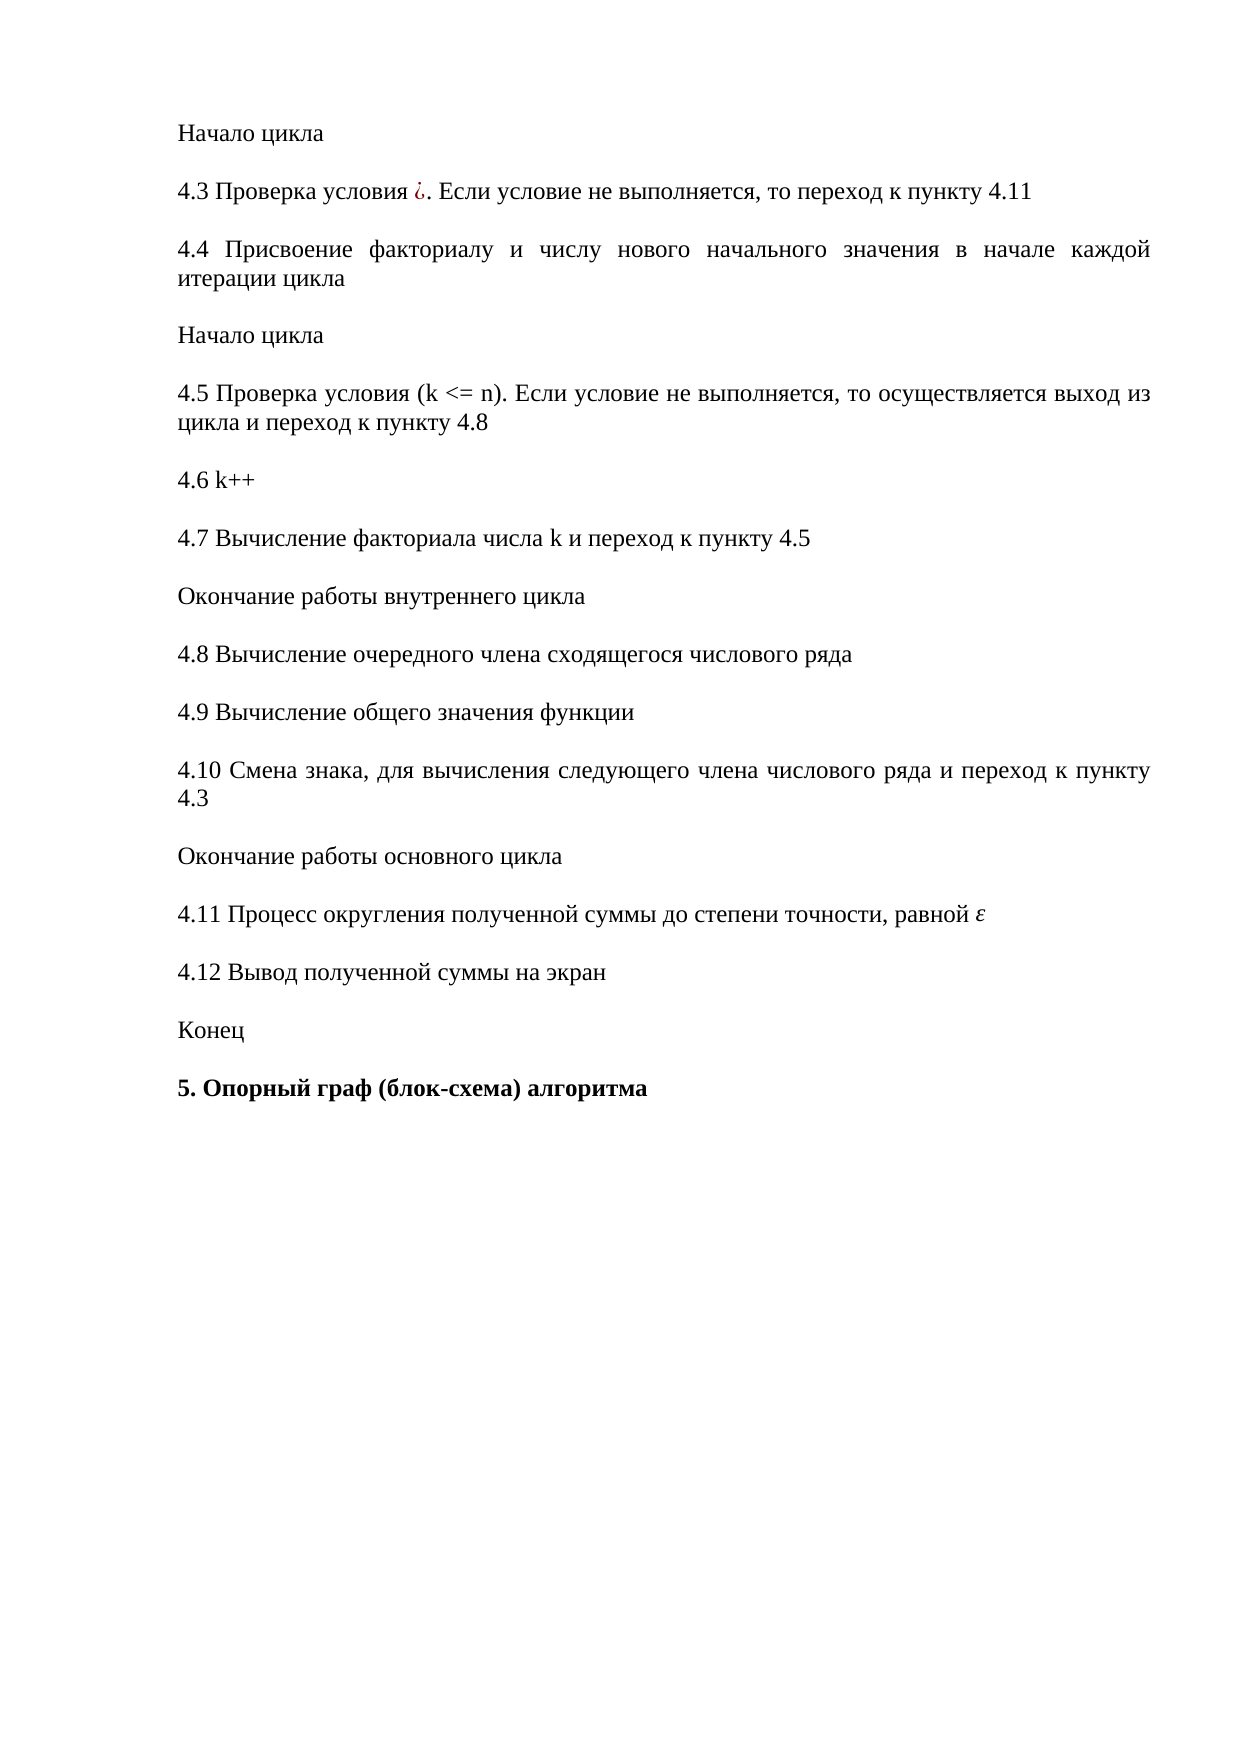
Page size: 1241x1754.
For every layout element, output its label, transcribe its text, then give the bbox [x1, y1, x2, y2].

text 4.10 Смена знака, для вычисления следующего члена числового ряда и переход к пункту 4.3 [177, 755, 1152, 812]
text 4.5 Проверка условия (k <= n). Если условие не выполняется, то осуществляется выход из цикла и переход к пункту 4.8 [177, 378, 1152, 436]
text 4.4 Присвоение факториалу и числу нового начального значения в начале каждой итерации цикла [177, 234, 1152, 291]
text Окончание работы внутреннего цикла [177, 581, 1152, 610]
text 4.12 Вывод полученной суммы на экран [177, 957, 1152, 986]
text 4.7 Вычисление факториала числа k и переход к пункту 4.5 [177, 523, 1152, 552]
text 4.9 Вычисление общего значения функции [177, 697, 1152, 726]
text 4.3 Проверка условия . Если условие не выполняется, то переход к пункту 4.11 [177, 176, 1152, 205]
text 4.6 k++ [177, 465, 1152, 494]
text Начало цикла [177, 321, 1152, 349]
text 5. Опорный граф (блок-схема) алгоритма [177, 1073, 1152, 1102]
text 4.8 Вычисление очередного члена сходящегося числового ряда [177, 639, 1152, 668]
text Начало цикла [177, 118, 1152, 147]
text Конец [177, 1015, 1152, 1044]
text 4.11 Процесс округления полученной суммы до степени точности, равной [177, 899, 1152, 928]
text Окончание работы основного цикла [177, 841, 1152, 870]
